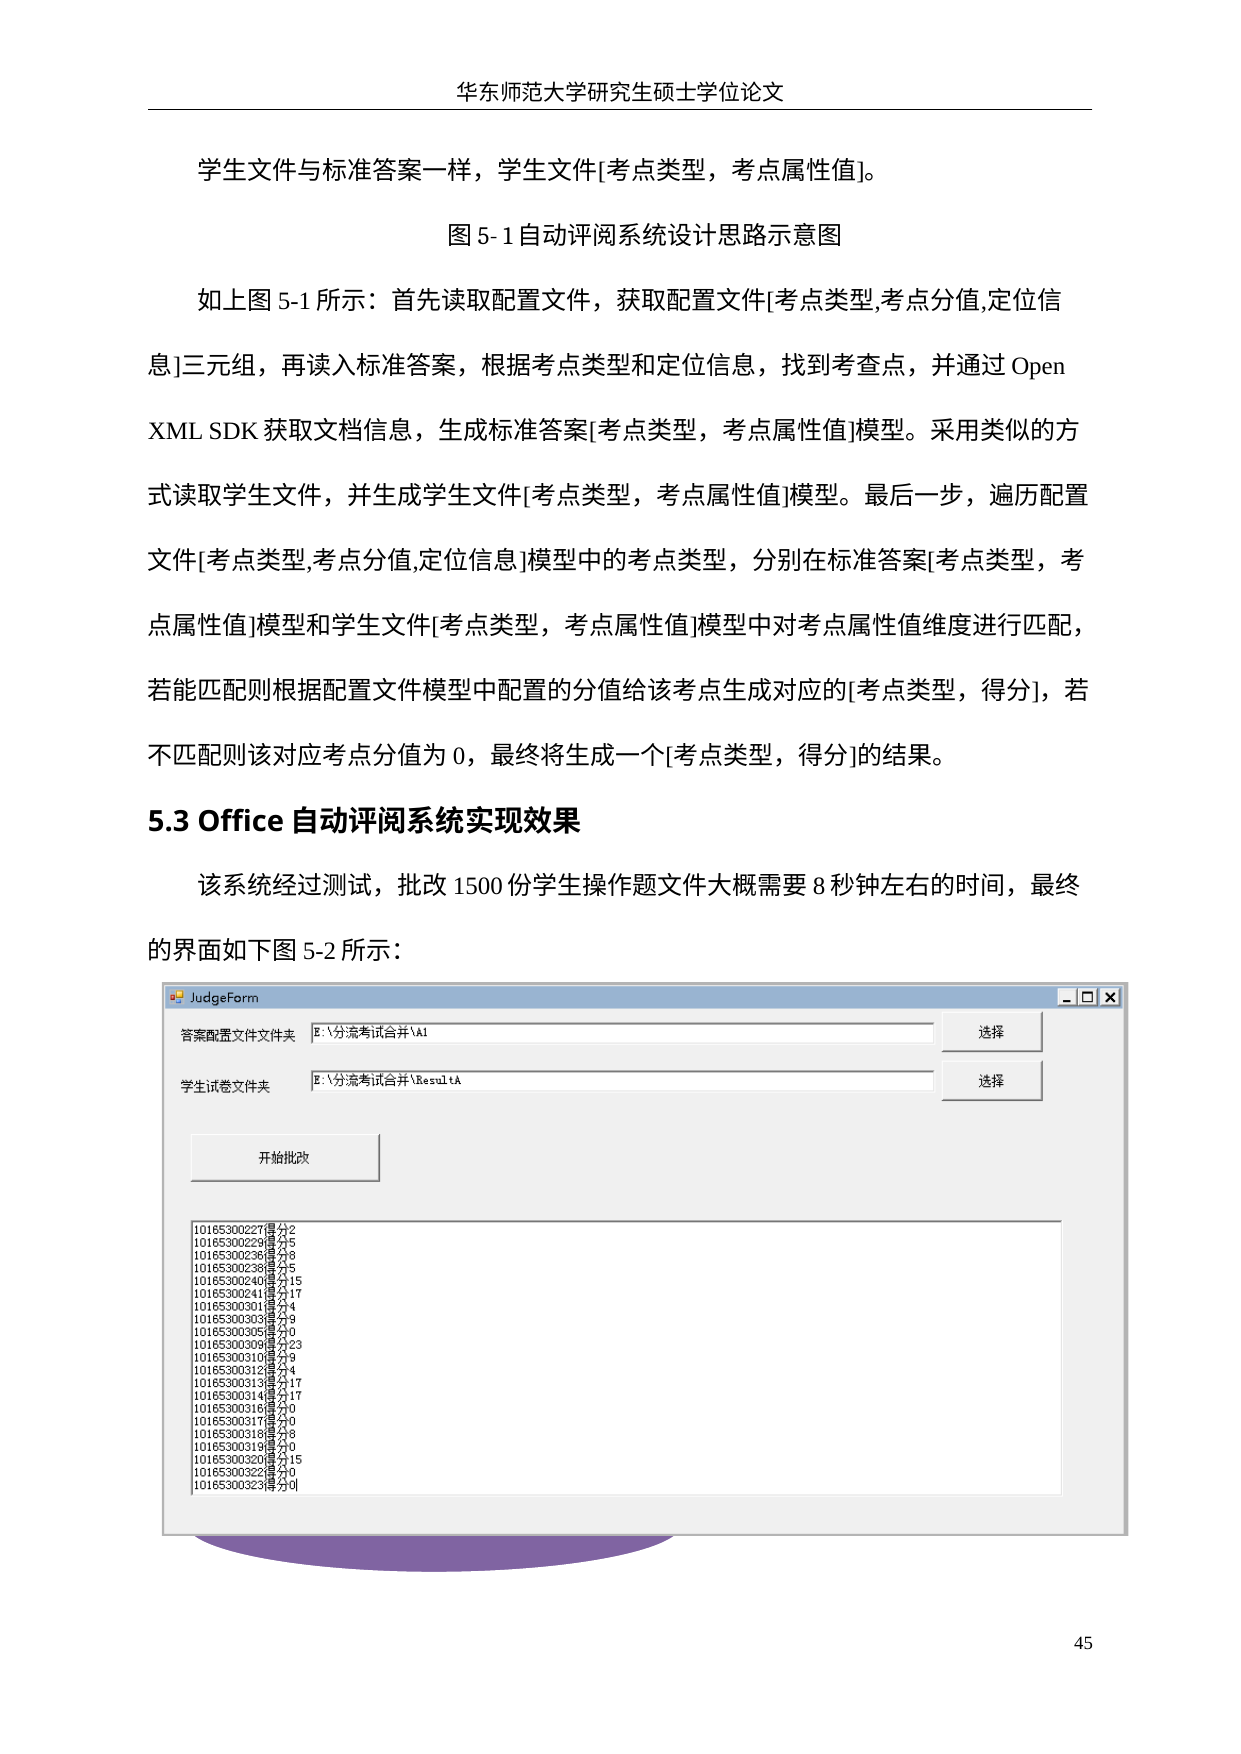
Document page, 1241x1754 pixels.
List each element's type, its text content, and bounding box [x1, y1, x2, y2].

text 该系统经过测试，批改1500份学生操作题文件大概需要8秒钟左右的时间，最终的界面如下图5-2所示： [148, 851, 1092, 981]
text 如上图5-1所示：首先读取配置文件，获取配置文件[考点类型,考点分值,定位信息]三元组，再读入标准答案，根据考点类型和定位信息，找到考查点，并通过Open XML SDK获取文档信息，生成标准答案[考点类型，考点属性值]模型。采用类似的方式读取学生文件，并生成学生文件[考点类型，考点属性值]模型。最后一步，遍历配置文件[考点类型,考点分值,定位信息]模型中的考点类型，分别在标准答案[考点类型，考点属性值]模型和学生文件[考点类型，考点属性值]模型中对考点属性值维度进行匹配，若能匹配则根据配置文件模型中配置的分值给该考点生成对应的[考点类型，得分]，若不匹配则该对应考点分值为0，最终将生成一个[考点类型，得分]的结果。 [148, 266, 1092, 786]
picture [161, 982, 1129, 1536]
list Office自动评阅系统实现效果 [148, 786, 1092, 851]
text 图5- 1 自动评阅系统设计思路示意图 [148, 201, 1092, 266]
text 学生文件与标准答案一样，学生文件[考点类型，考点属性值]。 [148, 136, 1092, 201]
